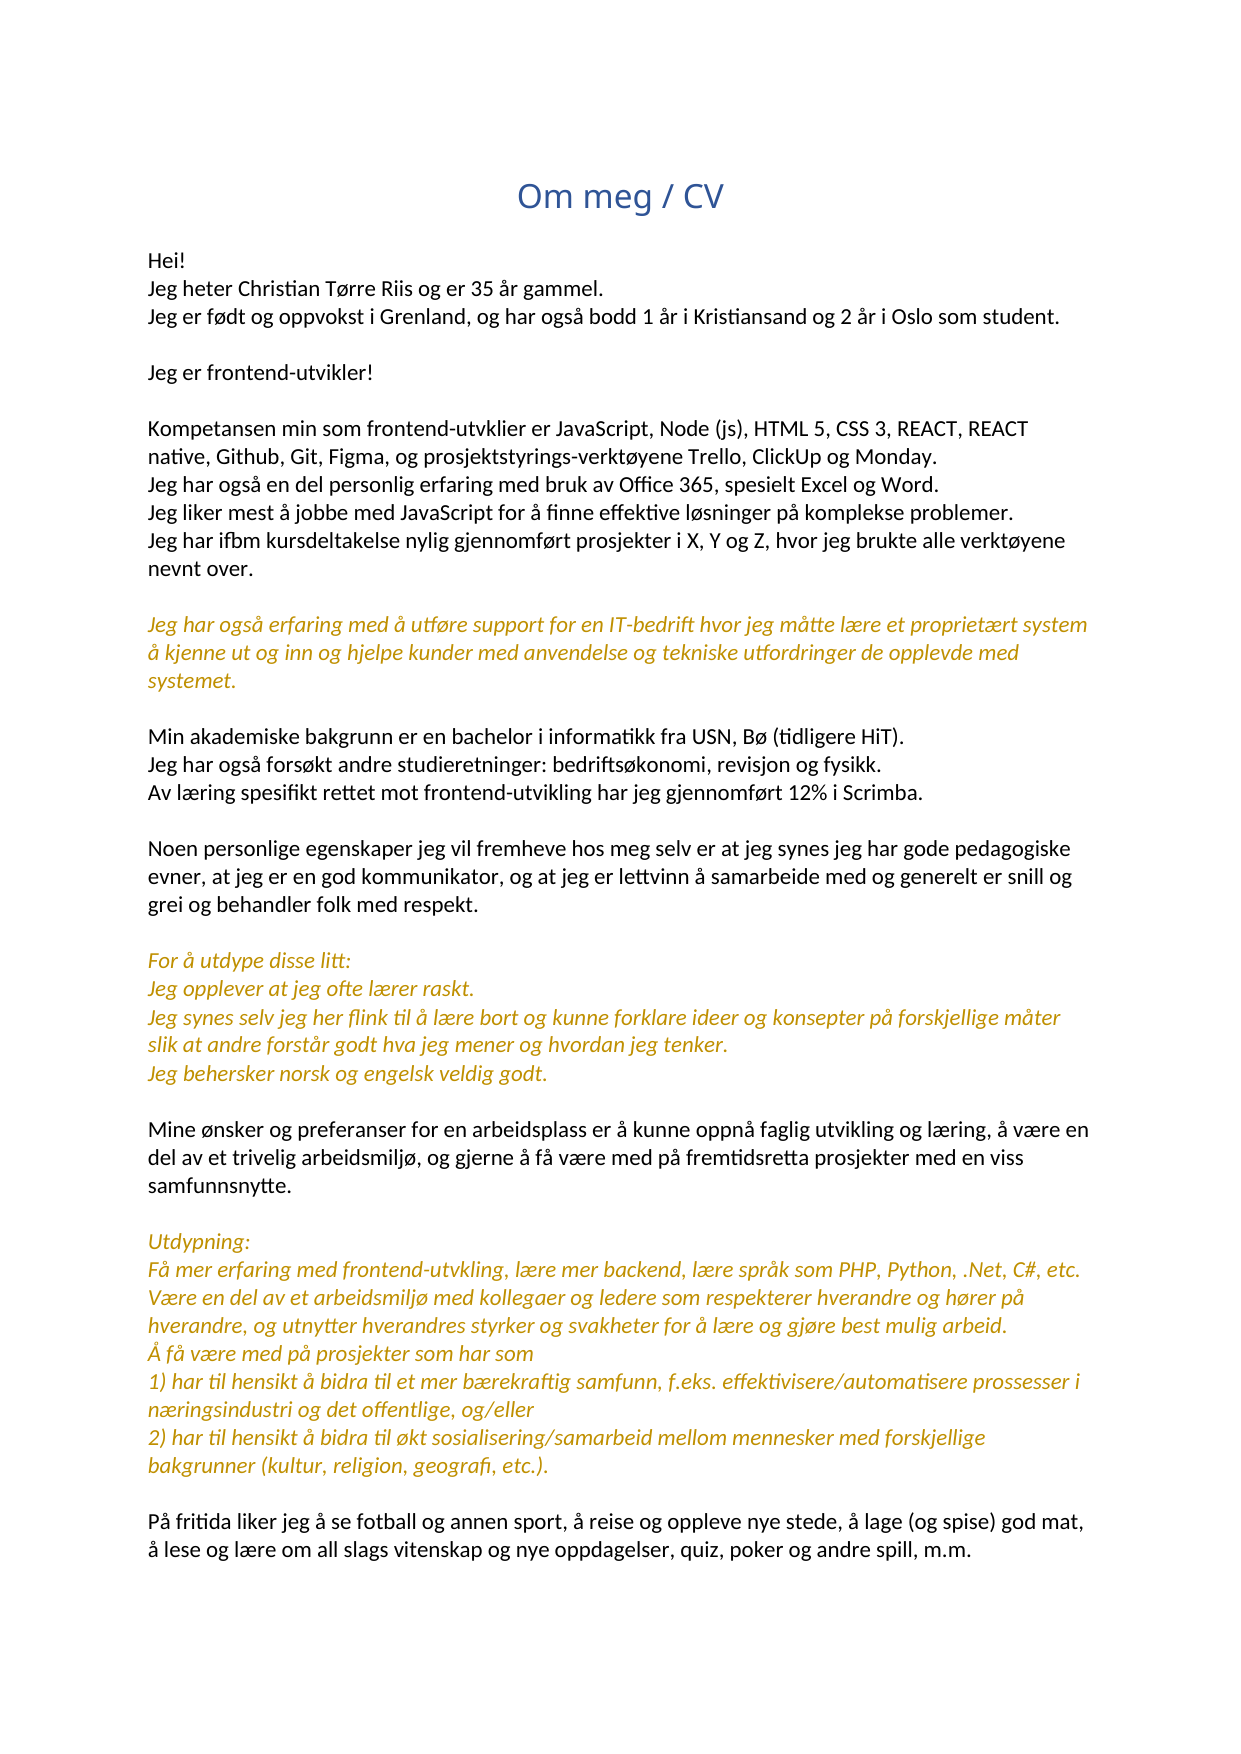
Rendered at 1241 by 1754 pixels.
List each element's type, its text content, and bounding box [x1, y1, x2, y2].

text Noen personlige egenskaper jeg vil fremheve hos meg selv er at jeg synes jeg har gode pedagogiske evner, at jeg er en god kommunikator, og at jeg er lettvinn å samarbeide med og generelt er snill og grei og behandler folk med respekt. [148, 834, 1093, 918]
text Jeg behersker norsk og engelsk veldig godt. [148, 1059, 1093, 1087]
text Få mer erfaring med frontend-utvkling, lære mer backend, lære språk som PHP, Python, .Net, C#, etc. [148, 1255, 1093, 1283]
text 2) har til hensikt å bidra til økt sosialisering/samarbeid mellom mennesker med forskjellige bakgrunner (kultur, religion, geografi, etc.). [148, 1423, 1093, 1479]
subtitle Om meg / CV [148, 173, 1093, 218]
text Jeg har også erfaring med å utføre support for en IT-bedrift hvor jeg måtte lære et proprietært system å kjenne ut og inn og hjelpe kunder med anvendelse og tekniske utfordringer de opplevde med systemet. [148, 610, 1093, 694]
text Av læring spesifikt rettet mot frontend-utvikling har jeg gjennomført 12% i Scrimba. [148, 778, 1093, 806]
text Jeg synes selv jeg her flink til å lære bort og kunne forklare ideer og konsepter på forskjellige måter slik at andre forstår godt hva jeg mener og hvordan jeg tenker. [148, 1003, 1093, 1059]
text Jeg opplever at jeg ofte lærer raskt. [148, 974, 1093, 1003]
text Utdypning: [148, 1227, 1093, 1255]
text Jeg har ifbm kursdeltakelse nylig gjennomført prosjekter i X, Y og Z, hvor jeg brukte alle verktøyene nevnt over. [148, 526, 1093, 582]
text Være en del av et arbeidsmiljø med kollegaer og ledere som respekterer hverandre og hører på hverandre, og utnytter hverandres styrker og svakheter for å lære og gjøre best mulig arbeid. [148, 1283, 1093, 1339]
text For å utdype disse litt: [148, 947, 1093, 974]
text Jeg har også forsøkt andre studieretninger: bedriftsøkonomi, revisjon og fysikk. [148, 750, 1093, 778]
text Jeg er født og oppvokst i Grenland, og har også bodd 1 år i Kristiansand og 2 år i Oslo som student. [148, 302, 1093, 330]
text Jeg har også en del personlig erfaring med bruk av Office 365, spesielt Excel og Word. [148, 470, 1093, 498]
text Kompetansen min som frontend-utvklier er JavaScript, Node (js), HTML 5, CSS 3, REACT, REACT native, Github, Git, Figma, og prosjektstyrings-verktøyene Trello, ClickUp og Monday. [148, 414, 1093, 470]
text Å få være med på prosjekter som har som [148, 1339, 1093, 1367]
text Jeg heter Christian Tørre Riis og er 35 år gammel. [148, 274, 1093, 302]
text Mine ønsker og preferanser for en arbeidsplass er å kunne oppnå faglig utvikling og læring, å være en del av et trivelig arbeidsmiljø, og gjerne å få være med på fremtidsretta prosjekter med en viss samfunnsnytte. [148, 1115, 1093, 1199]
text Min akademiske bakgrunn er en bachelor i informatikk fra USN, Bø (tidligere HiT). [148, 722, 1093, 750]
text På fritida liker jeg å se fotball og annen sport, å reise og oppleve nye stede, å lage (og spise) god mat, å lese og lære om all slags vitenskap og nye oppdagelser, quiz, poker og andre spill, m.m. [148, 1507, 1093, 1563]
text 1) har til hensikt å bidra til et mer bærekraftig samfunn, f.eks. effektivisere/automatisere prossesser i næringsindustri og det offentlige, og/eller [148, 1367, 1093, 1423]
text Jeg er frontend-utvikler! [148, 358, 1093, 386]
text Hei! [148, 246, 1093, 274]
text Jeg liker mest å jobbe med JavaScript for å finne effektive løsninger på komplekse problemer. [148, 498, 1093, 526]
